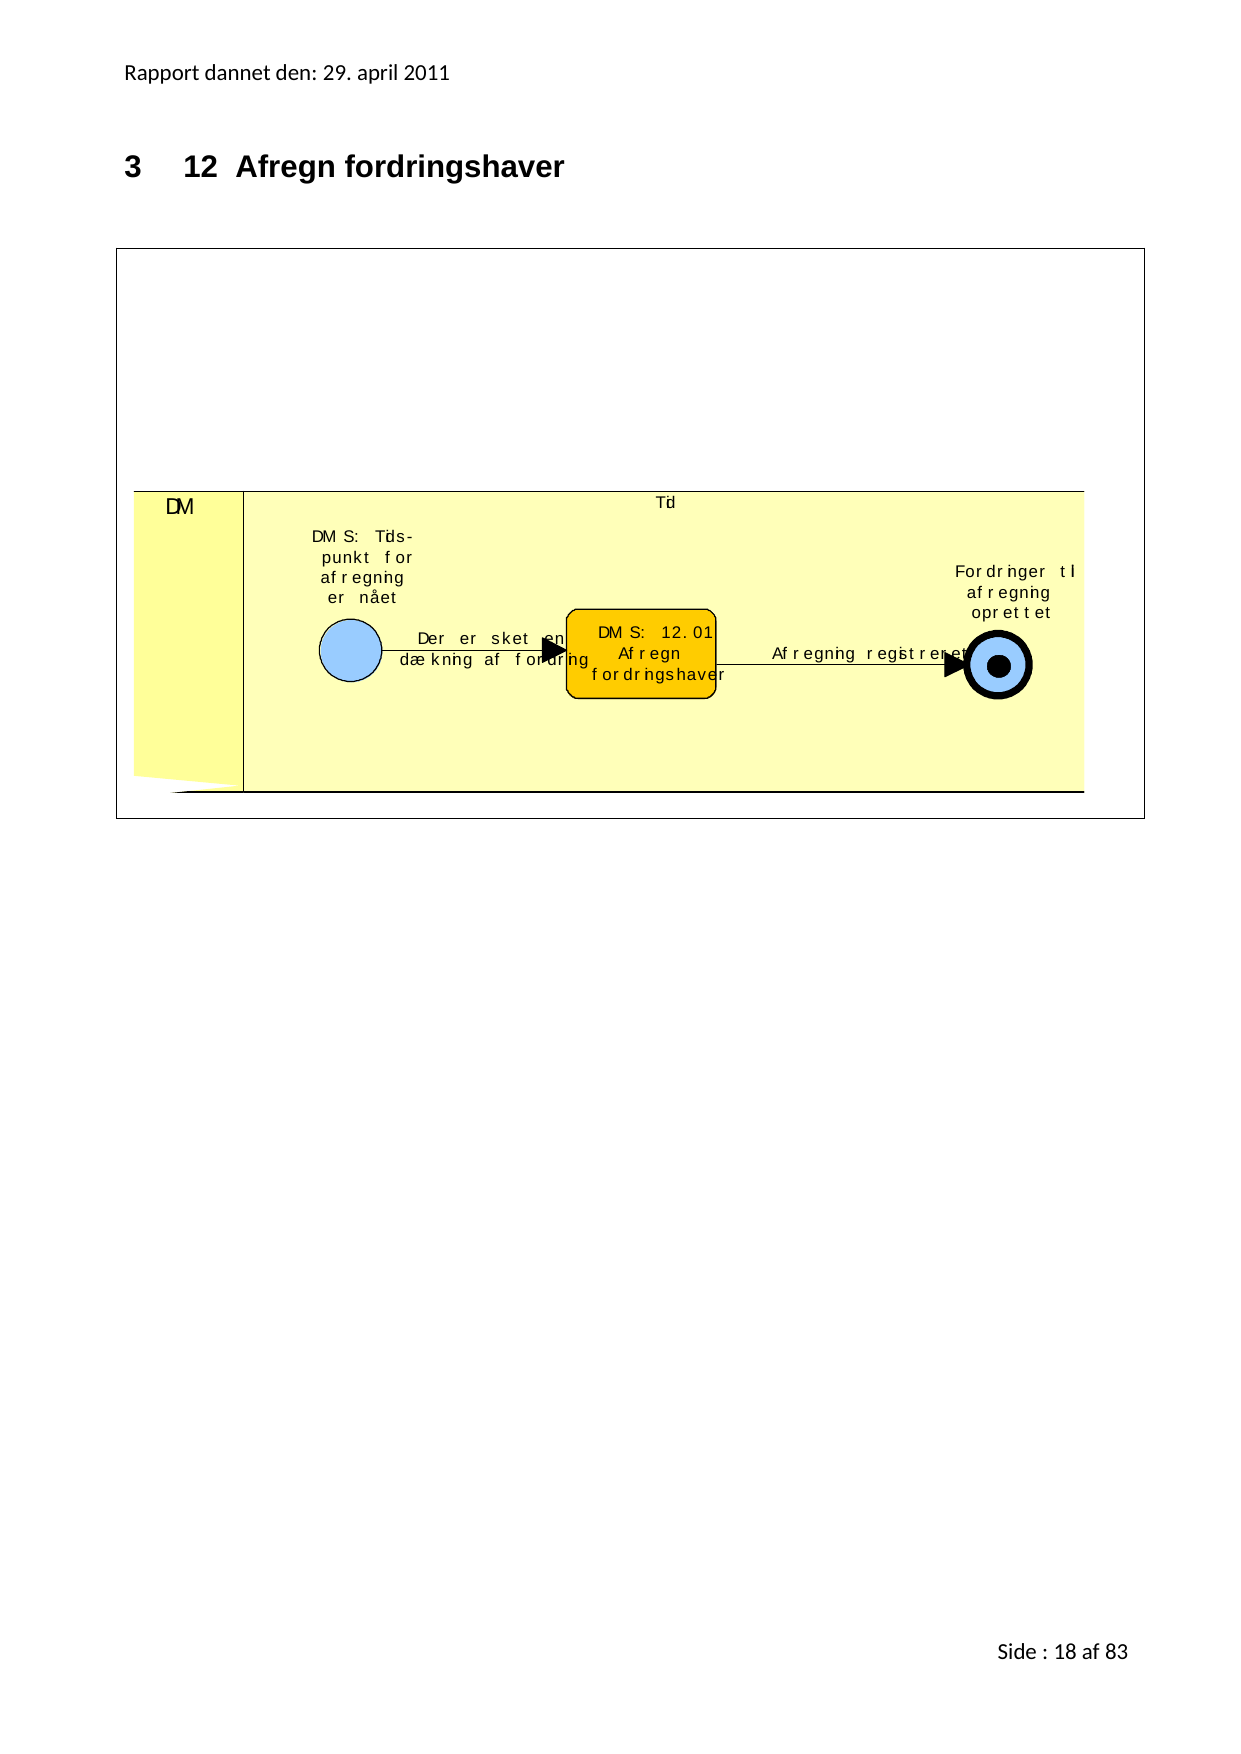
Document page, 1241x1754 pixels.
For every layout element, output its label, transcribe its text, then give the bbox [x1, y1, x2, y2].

subtitle 12 Afregn fordringshaver [124, 148, 1137, 183]
table_header [117, 249, 1144, 818]
